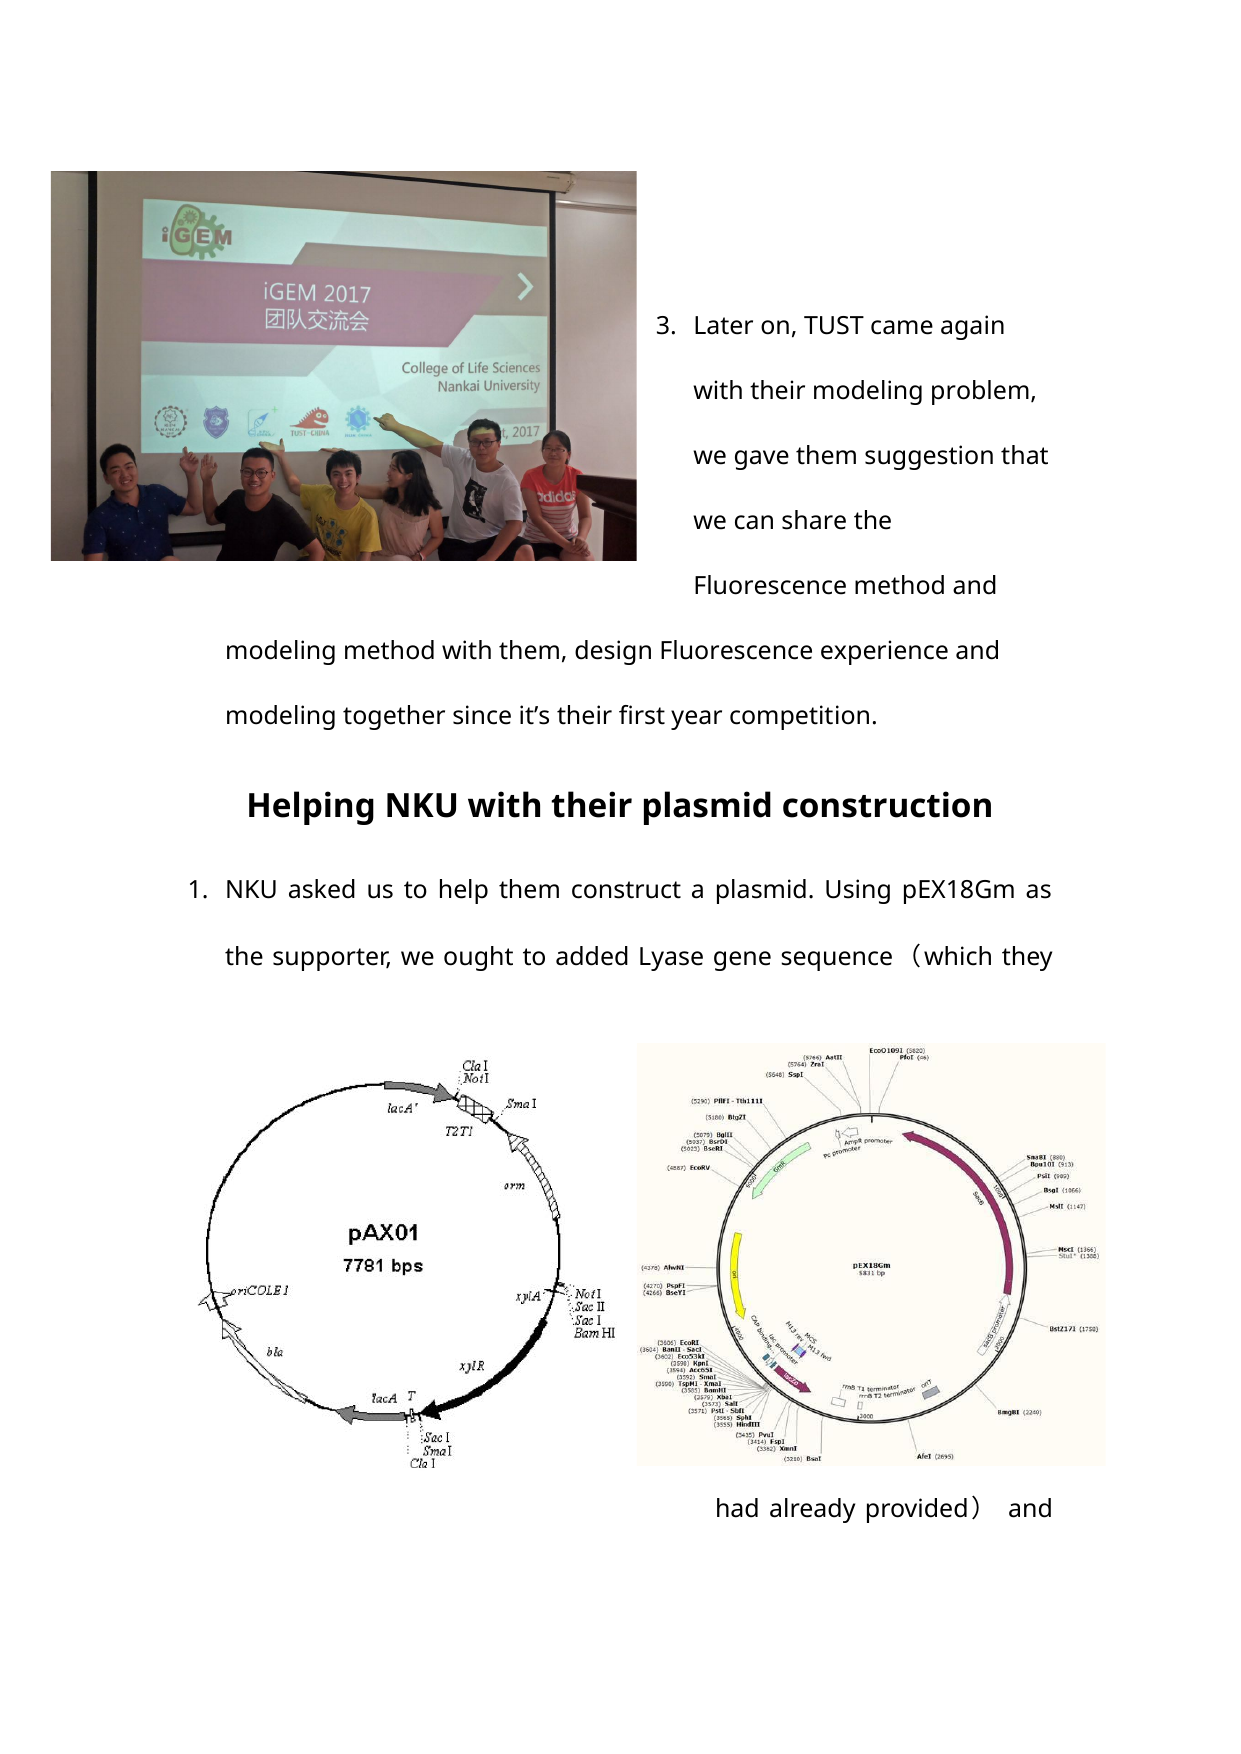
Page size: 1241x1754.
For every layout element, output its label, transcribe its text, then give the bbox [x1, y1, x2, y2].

subtitle Helping NKU with their plasmid construction [187, 772, 1053, 837]
list Later on, TUST came again with their modeling problem, we gave them suggestion that we can share the Fluorescence method and modeling method with them, design Fluorescence experience and modeling together since it’s their first year competition. [187, 292, 1053, 747]
picture [152, 1043, 1106, 1479]
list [187, 1466, 1053, 1539]
picture [50, 171, 637, 561]
